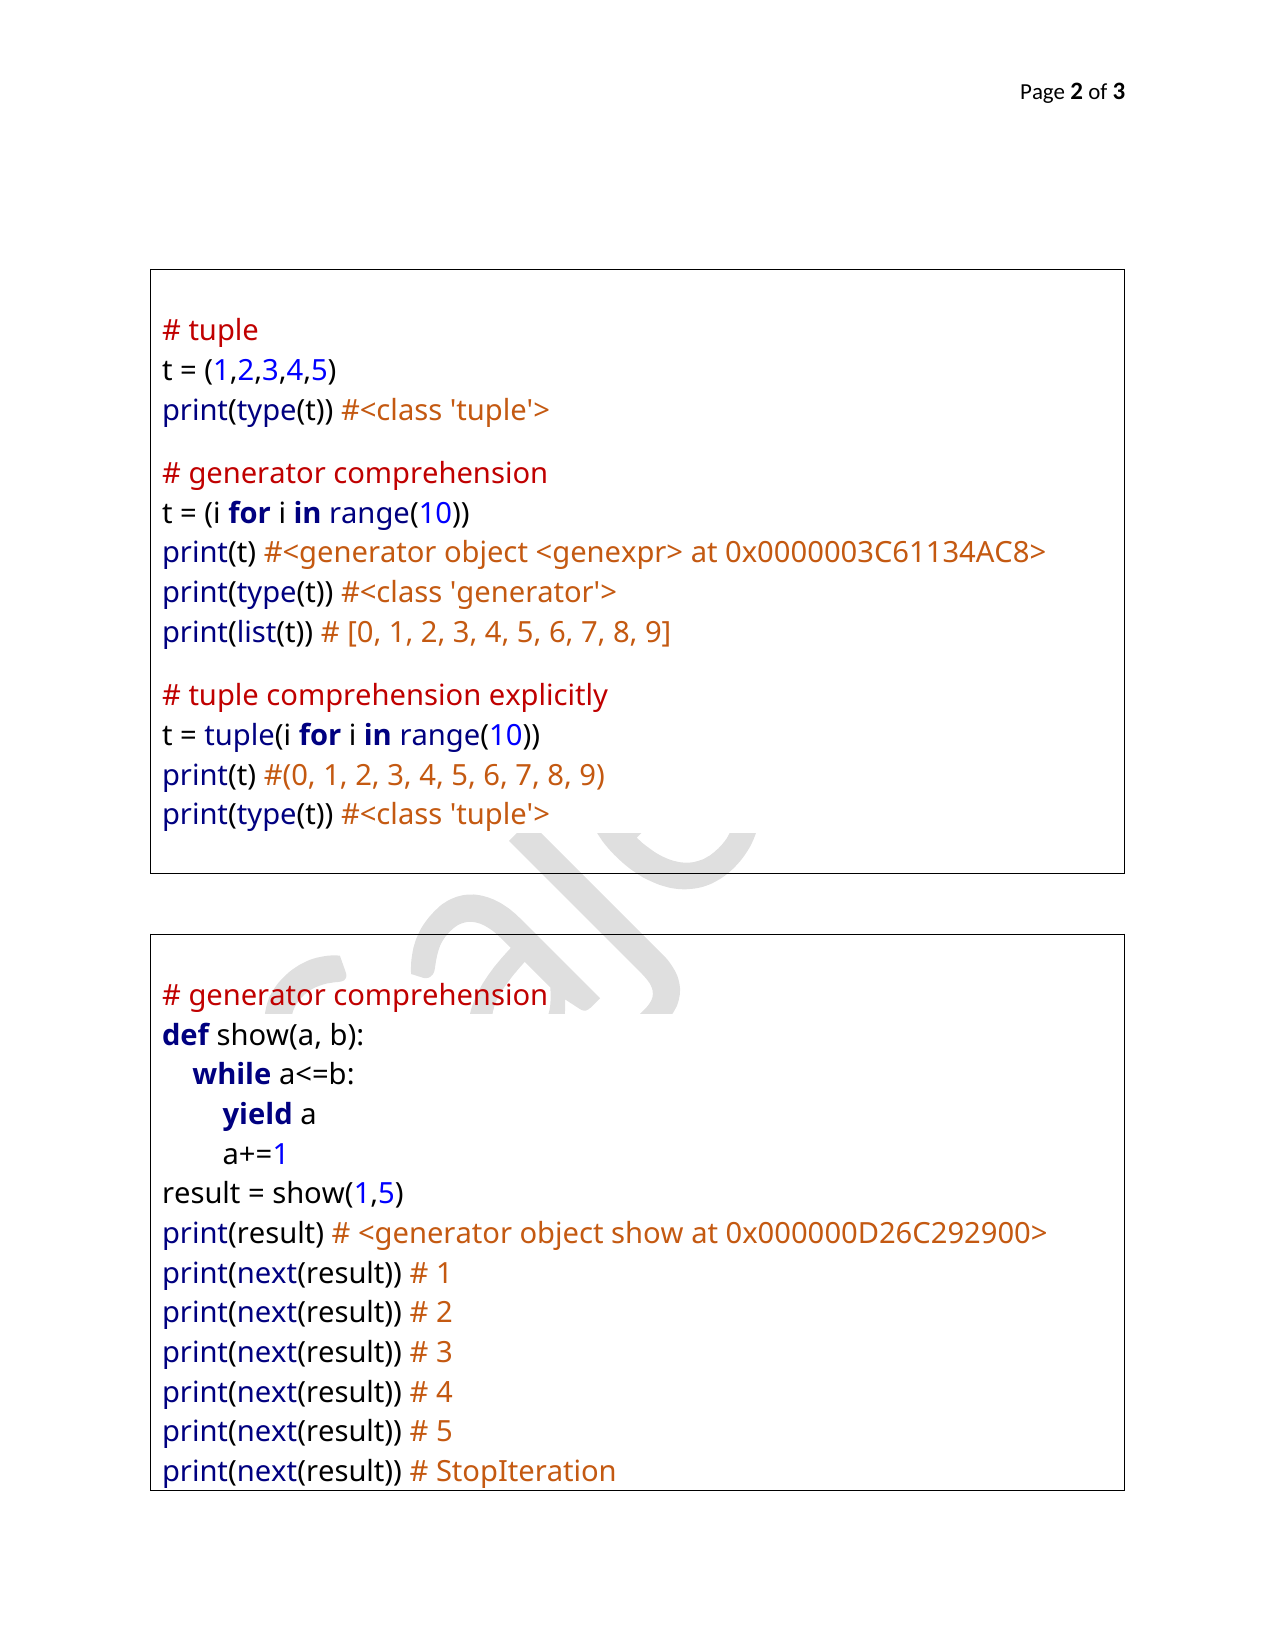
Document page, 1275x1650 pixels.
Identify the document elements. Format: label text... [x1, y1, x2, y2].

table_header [151, 935, 1124, 1490]
table_header # tuple t = (1,2,3,4,5) print(type(t)) #<class 'tuple'> # generator comprehension t = (i for i in range(10)) print(t) #<generator object <genexpr> at 0x0000003C61134AC8> print(type(t)) #<class 'generator'> print(list(t)) # [0, 1, 2, 3, 4, 5, 6, 7, 8, 9] # tuple comprehension explicitly t = tuple(i for i in range(10)) print(t) #(0, 1, 2, 3, 4, 5, 6, 7, 8, 9) print(type(t)) #<class 'tuple'> [151, 270, 1124, 873]
